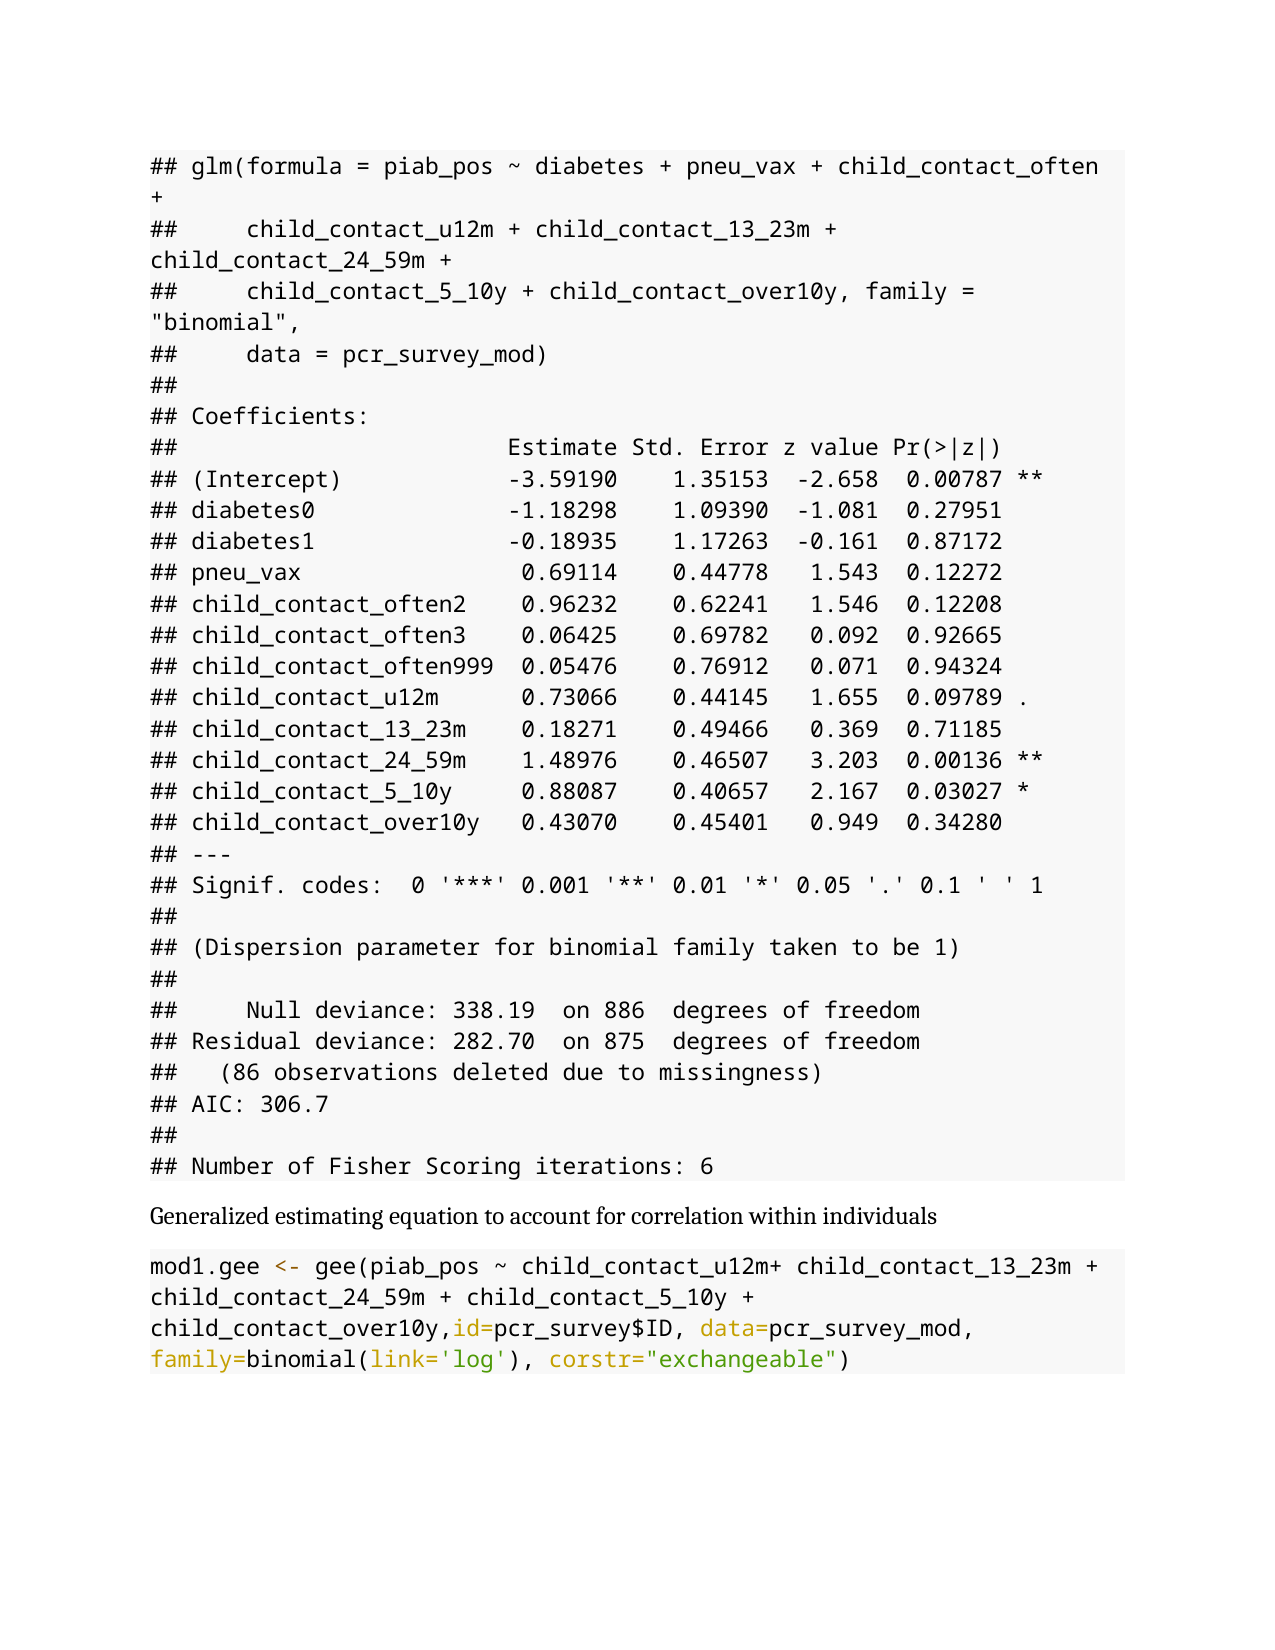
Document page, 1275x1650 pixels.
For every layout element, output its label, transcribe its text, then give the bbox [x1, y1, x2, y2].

text mod1.gee <- gee(piab_pos ~ child_contact_u12m+ child_contact_13_23m + child_contact_24_59m + child_contact_5_10y + child_contact_over10y,id=pcr_survey$ID, data=pcr_survey_mod, family=binomial(link='log'), corstr="exchangeable") [150, 1249, 1125, 1374]
text Generalized estimating equation to account for correlation within individuals [150, 1202, 1125, 1231]
